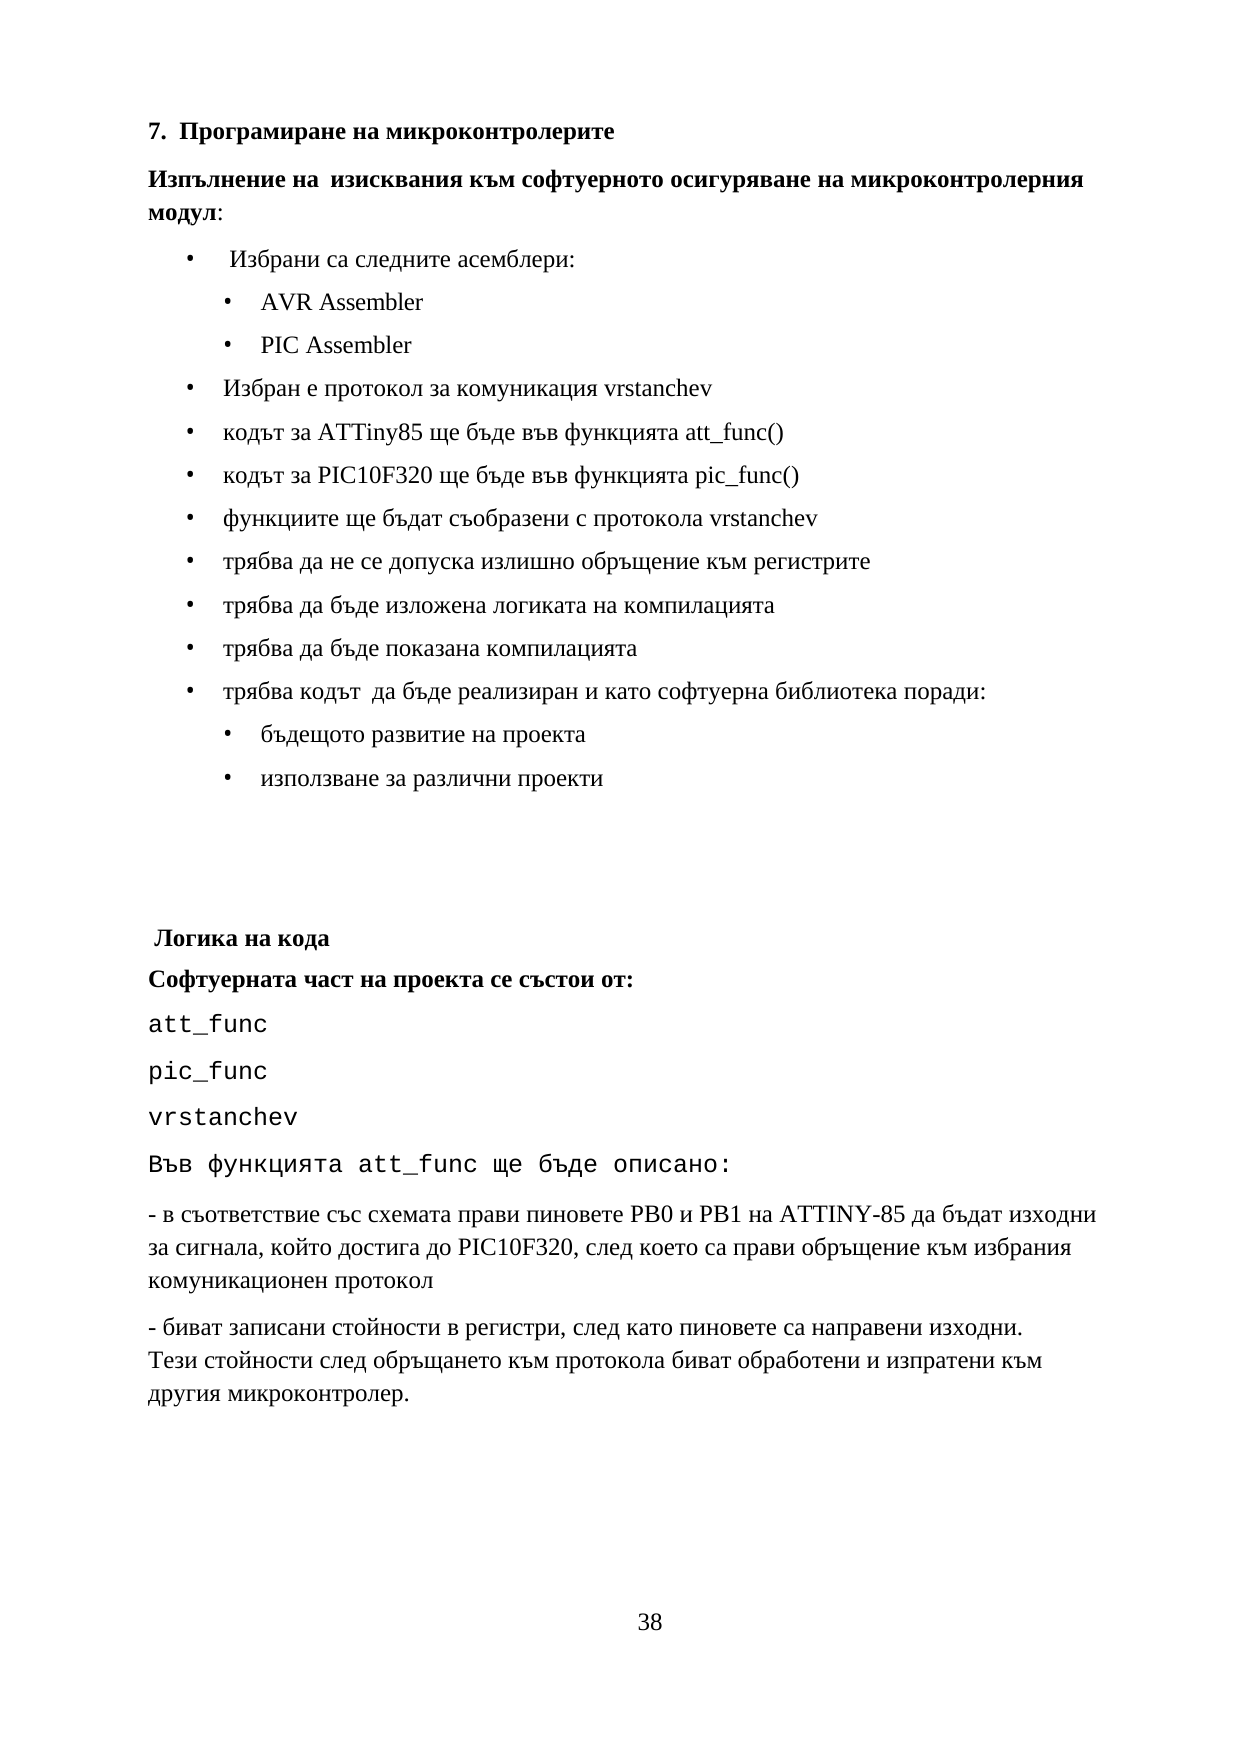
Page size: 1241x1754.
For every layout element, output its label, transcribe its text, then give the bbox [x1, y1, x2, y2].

list функциите ще бъдат съобразени с протокола vrstanchev [185, 500, 1234, 534]
list биват записани стойности в регистри, след като пиновете са направени изходни. Тези стойности след обръщането към протокола биват обработени и изпратени към другия микроконтролер. [148, 1312, 1074, 1407]
list трябва да бъде изложена логиката на компилацията [185, 586, 1234, 621]
text Софтуерната част на проекта се състои от: [148, 964, 1234, 993]
list PIC Assembler [223, 327, 1234, 361]
list Избран е протокол за комуникация vrstanchev [185, 370, 1234, 404]
list трябва да бъде показана компилацията [185, 629, 1234, 664]
subtitle Програмиране на микроконтролерите [148, 116, 1234, 145]
text att_func pic_func vrstanchev [148, 1012, 300, 1133]
list трябва кодът да бъде реализиран и като софтуерна библиотека поради: [185, 673, 1234, 707]
text Във функцията att_func ще бъде описано: [148, 1152, 1234, 1180]
list в съответствие със схемата прави пиновете PB0 и PB1 на ATTINY-85 да бъдат изходни за сигнала, който достига до PIC10F320, след което са прави обръщение към избрания комуникационен протокол [148, 1199, 1112, 1294]
list кодът за PIC10F320 ще бъде във функцията pic_func() [185, 457, 1234, 491]
list трябва да не се допуска излишно обръщение към регистрите [185, 543, 1234, 577]
list използване за различни проекти [223, 759, 1234, 793]
text Изпълнение на изисквания към софтуерното осигуряване на микроконтролерния модул: [148, 164, 1098, 226]
subtitle Логика на кода [154, 923, 1234, 951]
list Избрани са следните асемблери: [185, 240, 1234, 274]
list AVR Assembler [223, 283, 1234, 318]
list кодът за ATTiny85 ще бъде във функцията att_func() [185, 413, 1234, 447]
list бъдещото развитие на проекта [223, 716, 1234, 750]
